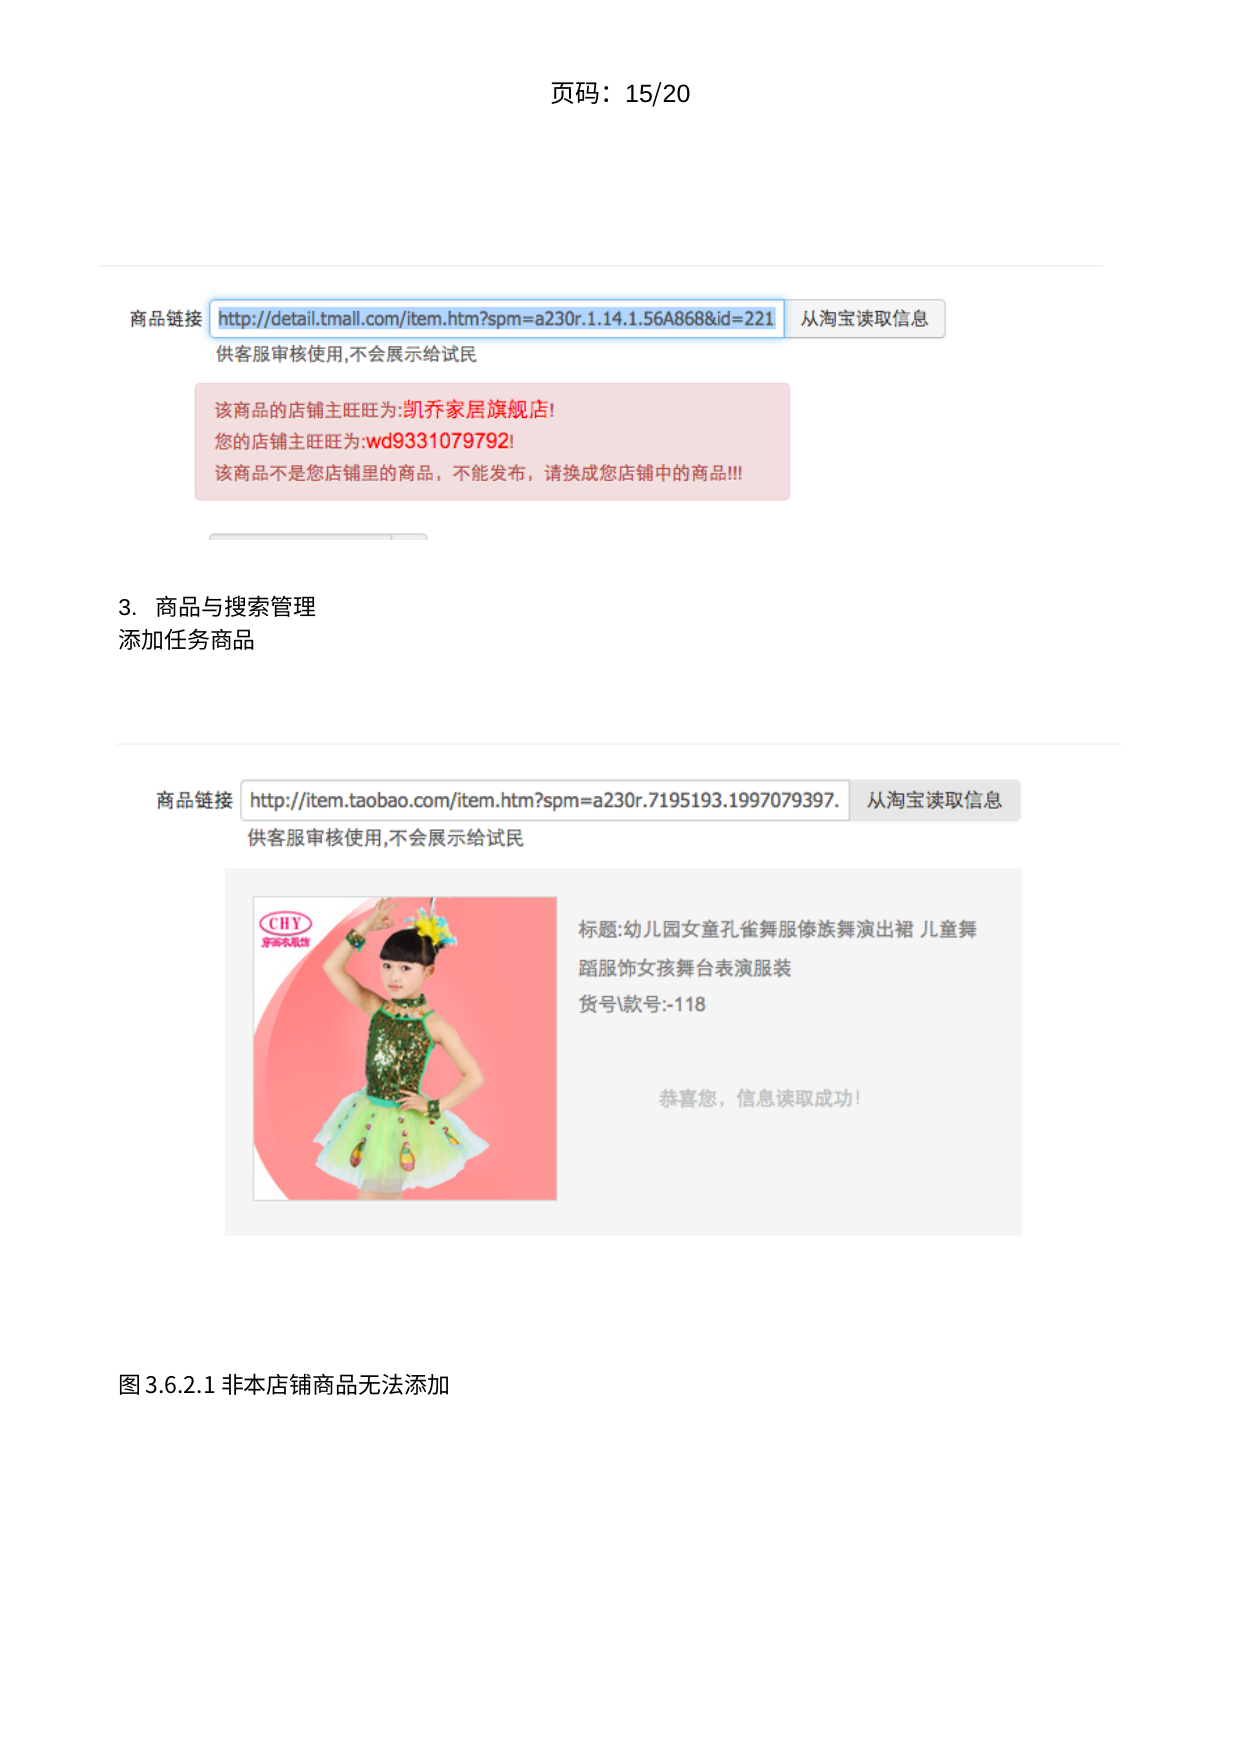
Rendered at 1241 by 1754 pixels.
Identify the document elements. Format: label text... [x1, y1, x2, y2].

picture [117, 727, 1122, 1243]
picture [98, 260, 1103, 540]
text 添加任务商品 [118, 622, 1122, 656]
text 图3.6.2.1 非本店铺商品无法添加 [118, 1367, 1122, 1400]
